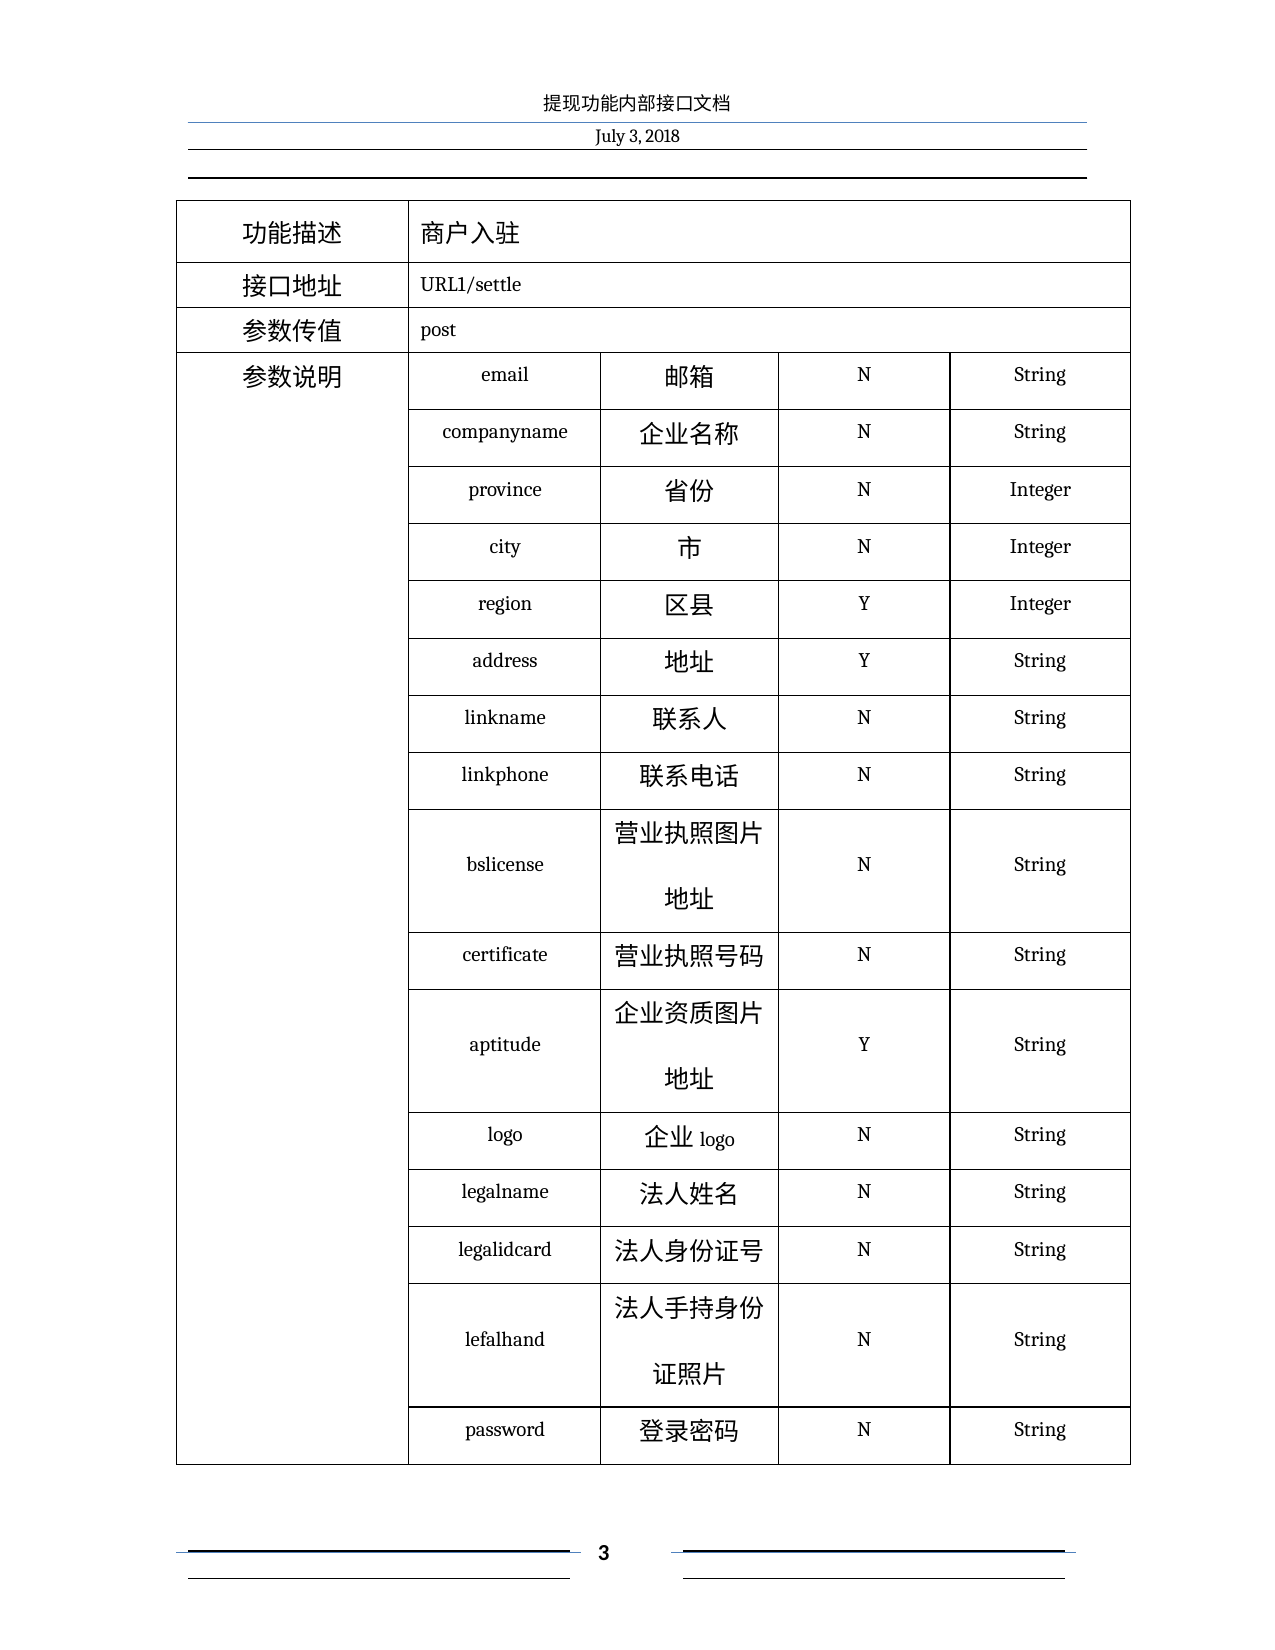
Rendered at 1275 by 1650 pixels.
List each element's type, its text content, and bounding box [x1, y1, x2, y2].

table_cell 营业执照号码 [601, 933, 778, 989]
table_cell 企业资质图片地址 [601, 990, 778, 1112]
table_cell N [779, 1408, 949, 1463]
table_cell N [779, 696, 949, 752]
table_cell 企业logo [601, 1113, 778, 1169]
table_cell N [779, 933, 949, 989]
table_cell String [951, 1227, 1130, 1283]
table_cell certificate [409, 933, 600, 989]
table_cell 联系电话 [601, 753, 778, 809]
table_cell companyname [409, 410, 600, 466]
table_cell String [951, 410, 1130, 466]
table_cell URL1/settle [409, 263, 1130, 307]
table_cell N [779, 524, 949, 580]
table_cell String [951, 353, 1130, 409]
table_cell logo [409, 1113, 600, 1169]
table_cell region [409, 581, 600, 637]
table_cell lefalhand [409, 1284, 600, 1406]
table_cell String [951, 1408, 1130, 1463]
table_cell 参数传值 [177, 308, 408, 352]
table_cell bslicense [409, 810, 600, 932]
table_cell 接口地址 [177, 263, 408, 307]
table_cell province [409, 467, 600, 523]
table_cell N [779, 467, 949, 523]
table_cell Y [779, 990, 949, 1112]
table_cell String [951, 696, 1130, 752]
table_cell post [409, 308, 1130, 352]
table_cell N [779, 753, 949, 809]
table_cell legalidcard [409, 1227, 600, 1283]
table_cell 企业名称 [601, 410, 778, 466]
table_cell String [951, 933, 1130, 989]
table_cell 省份 [601, 467, 778, 523]
table_cell legalname [409, 1170, 600, 1226]
table_header 功能描述 [177, 201, 408, 262]
table_cell linkname [409, 696, 600, 752]
table_cell Y [779, 581, 949, 637]
table_cell 联系人 [601, 696, 778, 752]
table_cell N [779, 1170, 949, 1226]
table_cell Integer [951, 581, 1130, 637]
table_cell Integer [951, 524, 1130, 580]
table_cell N [779, 1284, 949, 1406]
table_cell 法人姓名 [601, 1170, 778, 1226]
table_cell password [409, 1408, 600, 1463]
table_cell String [951, 753, 1130, 809]
table_cell N [779, 353, 949, 409]
table_cell 区县 [601, 581, 778, 637]
table_cell 营业执照图片地址 [601, 810, 778, 932]
table_cell 市 [601, 524, 778, 580]
table_cell 参数说明 [177, 353, 408, 1463]
table_cell String [951, 1284, 1130, 1406]
table_cell String [951, 1113, 1130, 1169]
table_cell linkphone [409, 753, 600, 809]
table_cell String [951, 639, 1130, 694]
table_cell String [951, 1170, 1130, 1226]
table_cell city [409, 524, 600, 580]
table_cell N [779, 1227, 949, 1283]
table_cell String [951, 990, 1130, 1112]
table_cell 邮箱 [601, 353, 778, 409]
table_header 商户入驻 [409, 201, 1130, 262]
table_cell aptitude [409, 990, 600, 1112]
table_cell String [951, 810, 1130, 932]
table_cell N [779, 1113, 949, 1169]
table_cell Integer [951, 467, 1130, 523]
table_cell 地址 [601, 639, 778, 694]
table_cell N [779, 810, 949, 932]
table_cell Y [779, 639, 949, 694]
table_cell address [409, 639, 600, 694]
table_cell 法人身份证号 [601, 1227, 778, 1283]
table_cell 法人手持身份证照片 [601, 1284, 778, 1406]
table_cell 登录密码 6-15位字母和数字组合 [601, 1408, 778, 1463]
table_cell email [409, 353, 600, 409]
table_cell N [779, 410, 949, 466]
